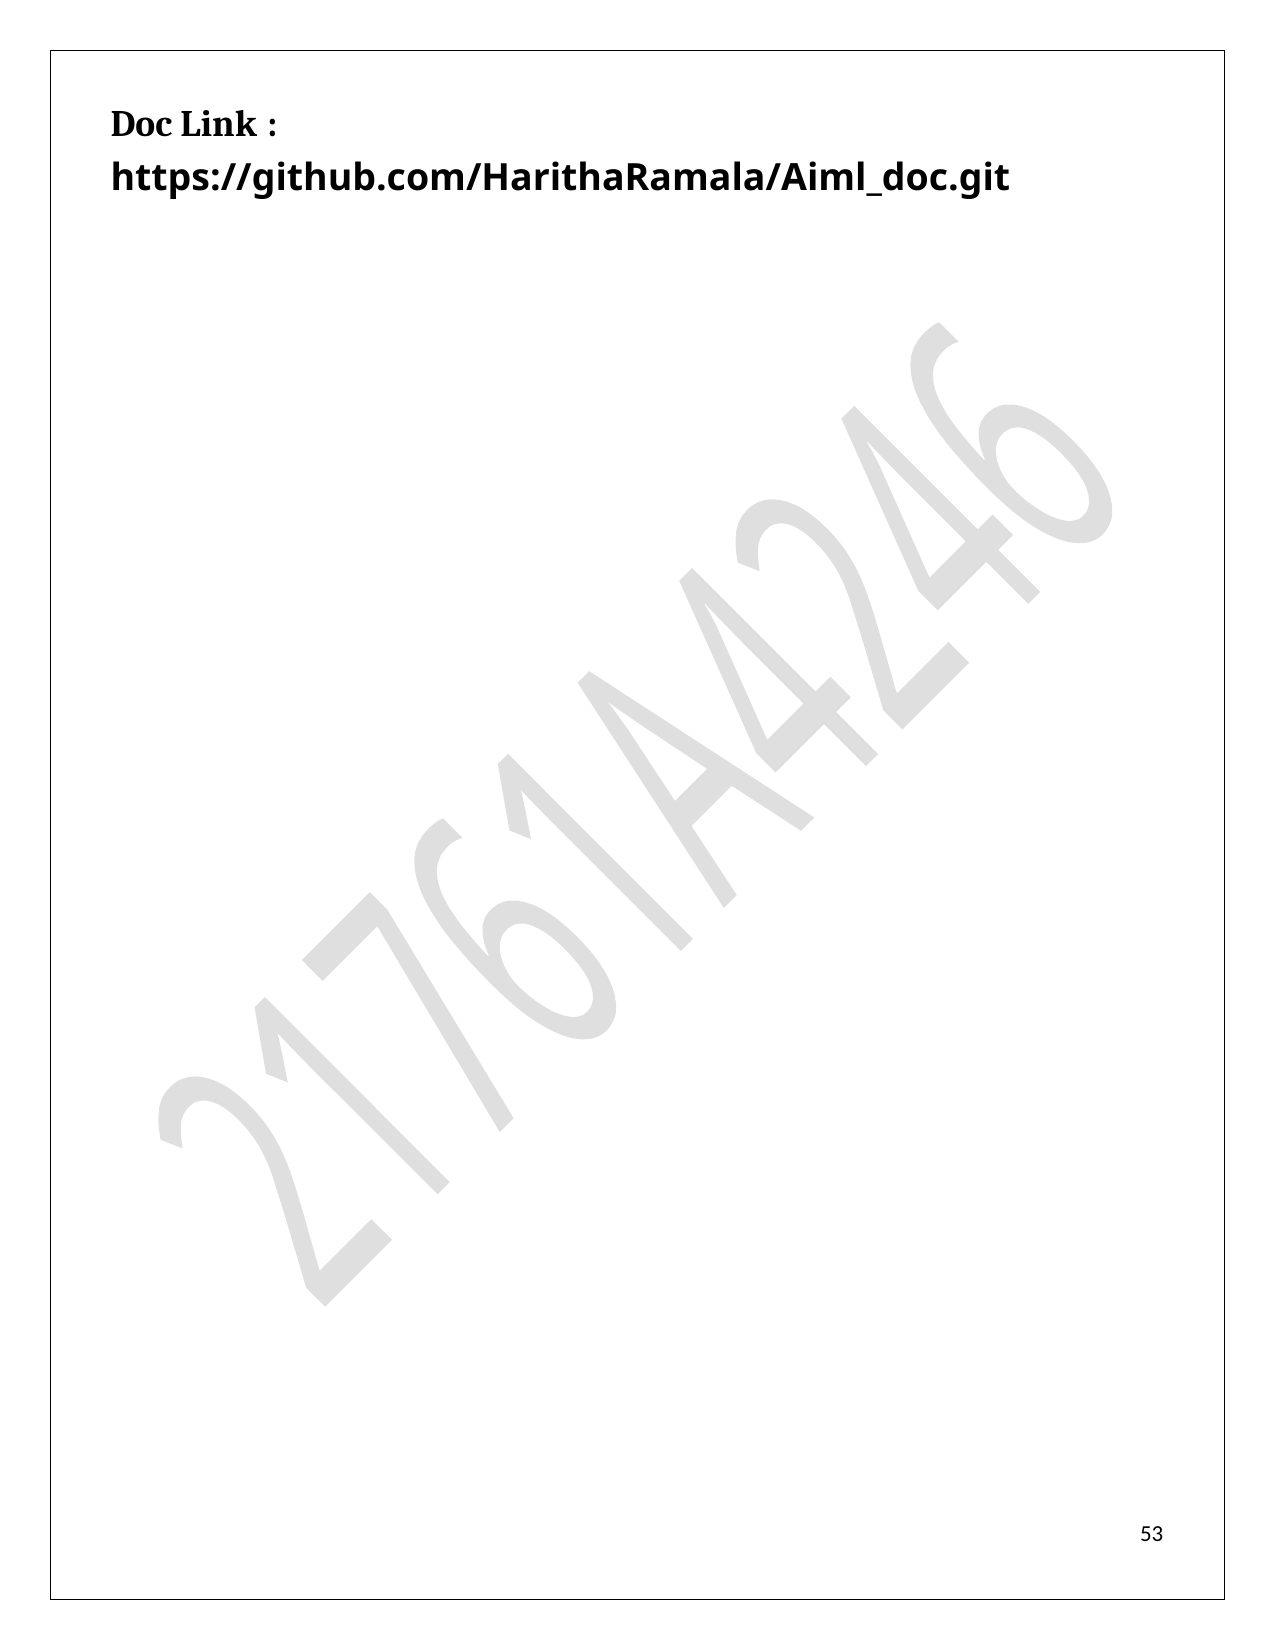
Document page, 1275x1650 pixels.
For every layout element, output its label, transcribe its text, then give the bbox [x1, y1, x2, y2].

text Doc Link : https://github.com/HarithaRamala/Aiml_doc.git [110, 103, 1163, 201]
